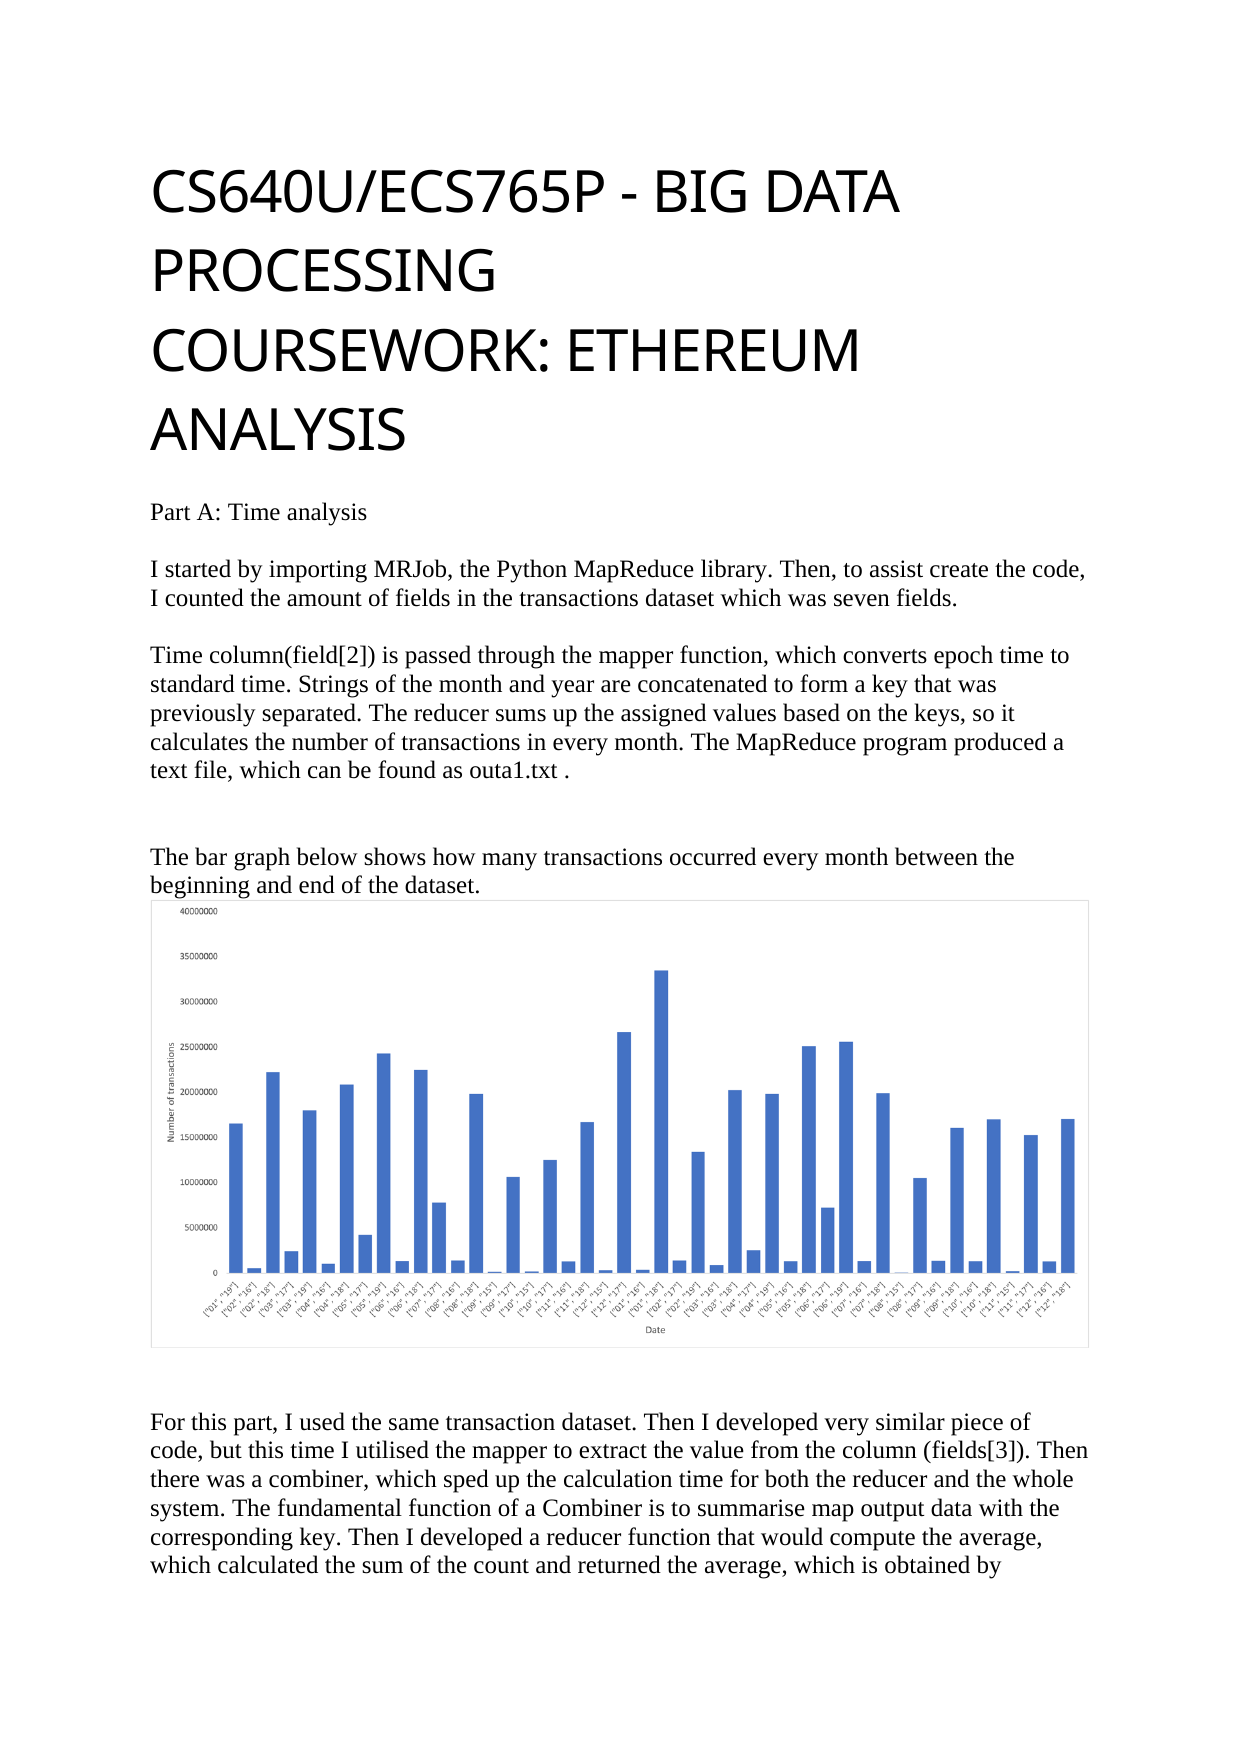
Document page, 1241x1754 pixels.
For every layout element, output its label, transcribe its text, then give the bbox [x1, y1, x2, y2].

picture [150, 899, 1090, 1350]
title COURSEWORK: ETHEREUM ANALYSIS [150, 309, 1090, 468]
text The bar graph below shows how many transactions occurred every month between the beginning and end of the dataset. [150, 842, 1090, 899]
text Part A: Time analysis [150, 497, 1090, 525]
text I started by importing MRJob, the Python MapReduce library. Then, to assist create the code, I counted the amount of fields in the transactions dataset which was seven fields. [150, 554, 1090, 612]
text Time column(field[2]) is passed through the mapper function, which converts epoch time to standard time. Strings of the month and year are concatenated to form a key that was previously separated. The reducer sums up the assigned values based on the keys, so it calculates the number of transactions in every month. The MapReduce program produced a text file, which can be found as outa1.txt . [150, 640, 1090, 784]
title CS640U/ECS765P - BIG DATA PROCESSING [150, 150, 1090, 309]
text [150, 1407, 1090, 1579]
